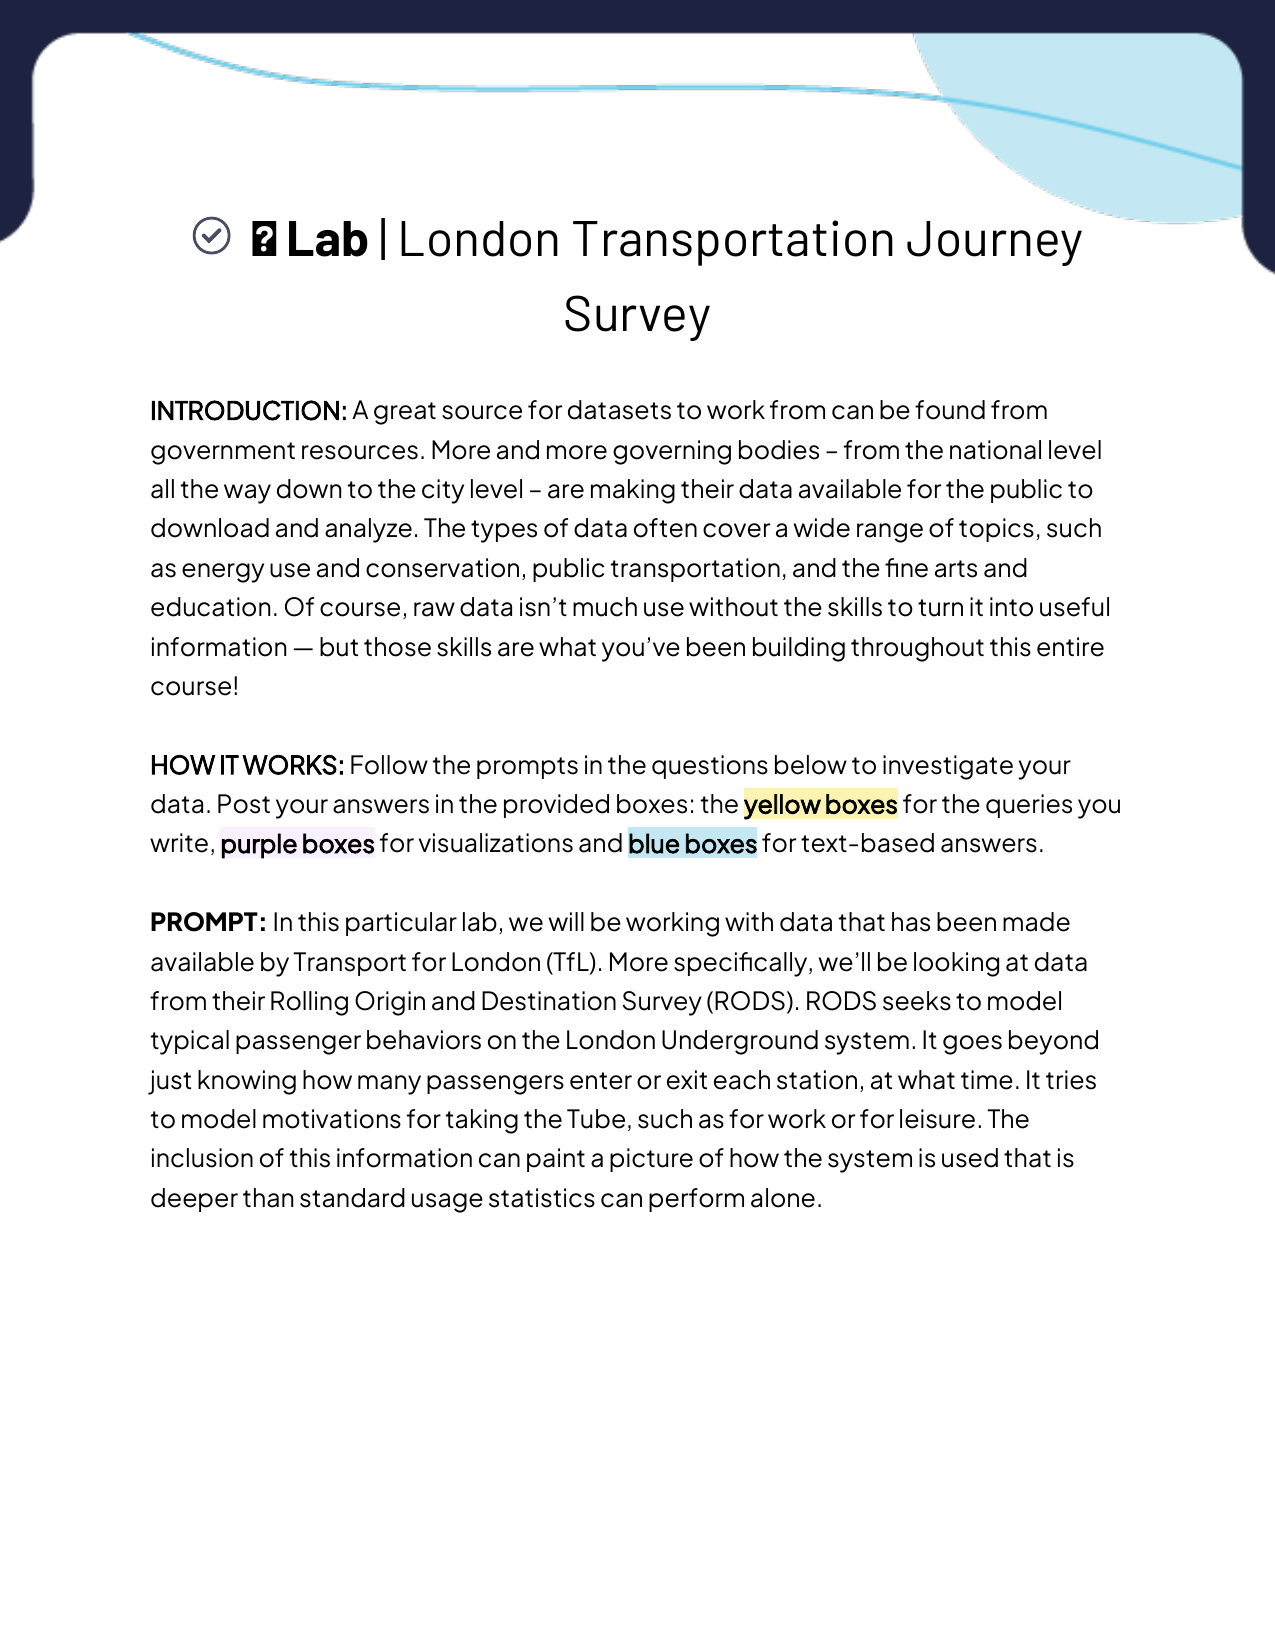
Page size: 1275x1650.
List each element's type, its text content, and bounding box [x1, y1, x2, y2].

picture [190, 214, 233, 257]
text HOW IT WORKS: Follow the prompts in the questions below to investigate your data. Post your answers in the provided boxes: the yellow boxes for the queries you write, purple boxes for visualizations and blue boxes for text-based answers. [150, 748, 1125, 858]
text PROMPT: In this particular lab, we will be working with data that has been made available by Transport for London (TfL). More specifically, we’ll be looking at data from their Rolling Origin and Destination Survey (RODS). RODS seeks to model typical passenger behaviors on the London Underground system. It goes beyond just knowing how many passengers enter or exit each station, at what time. It tries to model motivations for taking the Tube, such as for work or for leisure. The inclusion of this information can paint a picture of how the system is used that is deeper than standard usage statistics can perform alone. [150, 906, 1125, 1213]
text INTRODUCTION: A great source for datasets to work from can be found from government resources. More and more governing bodies – from the national level all the way down to the city level – are making their data available for the public to download and analyze. The types of data often cover a wide range of topics, such as energy use and conservation, public transportation, and the fine arts and education. Of course, raw data isn’t much use without the skills to turn it into useful information — but those skills are what you’ve been building throughout this entire course! [150, 394, 1125, 701]
text 🧪 Lab | London Transportation Journey Survey [150, 206, 1125, 341]
picture [0, 0, 1275, 283]
